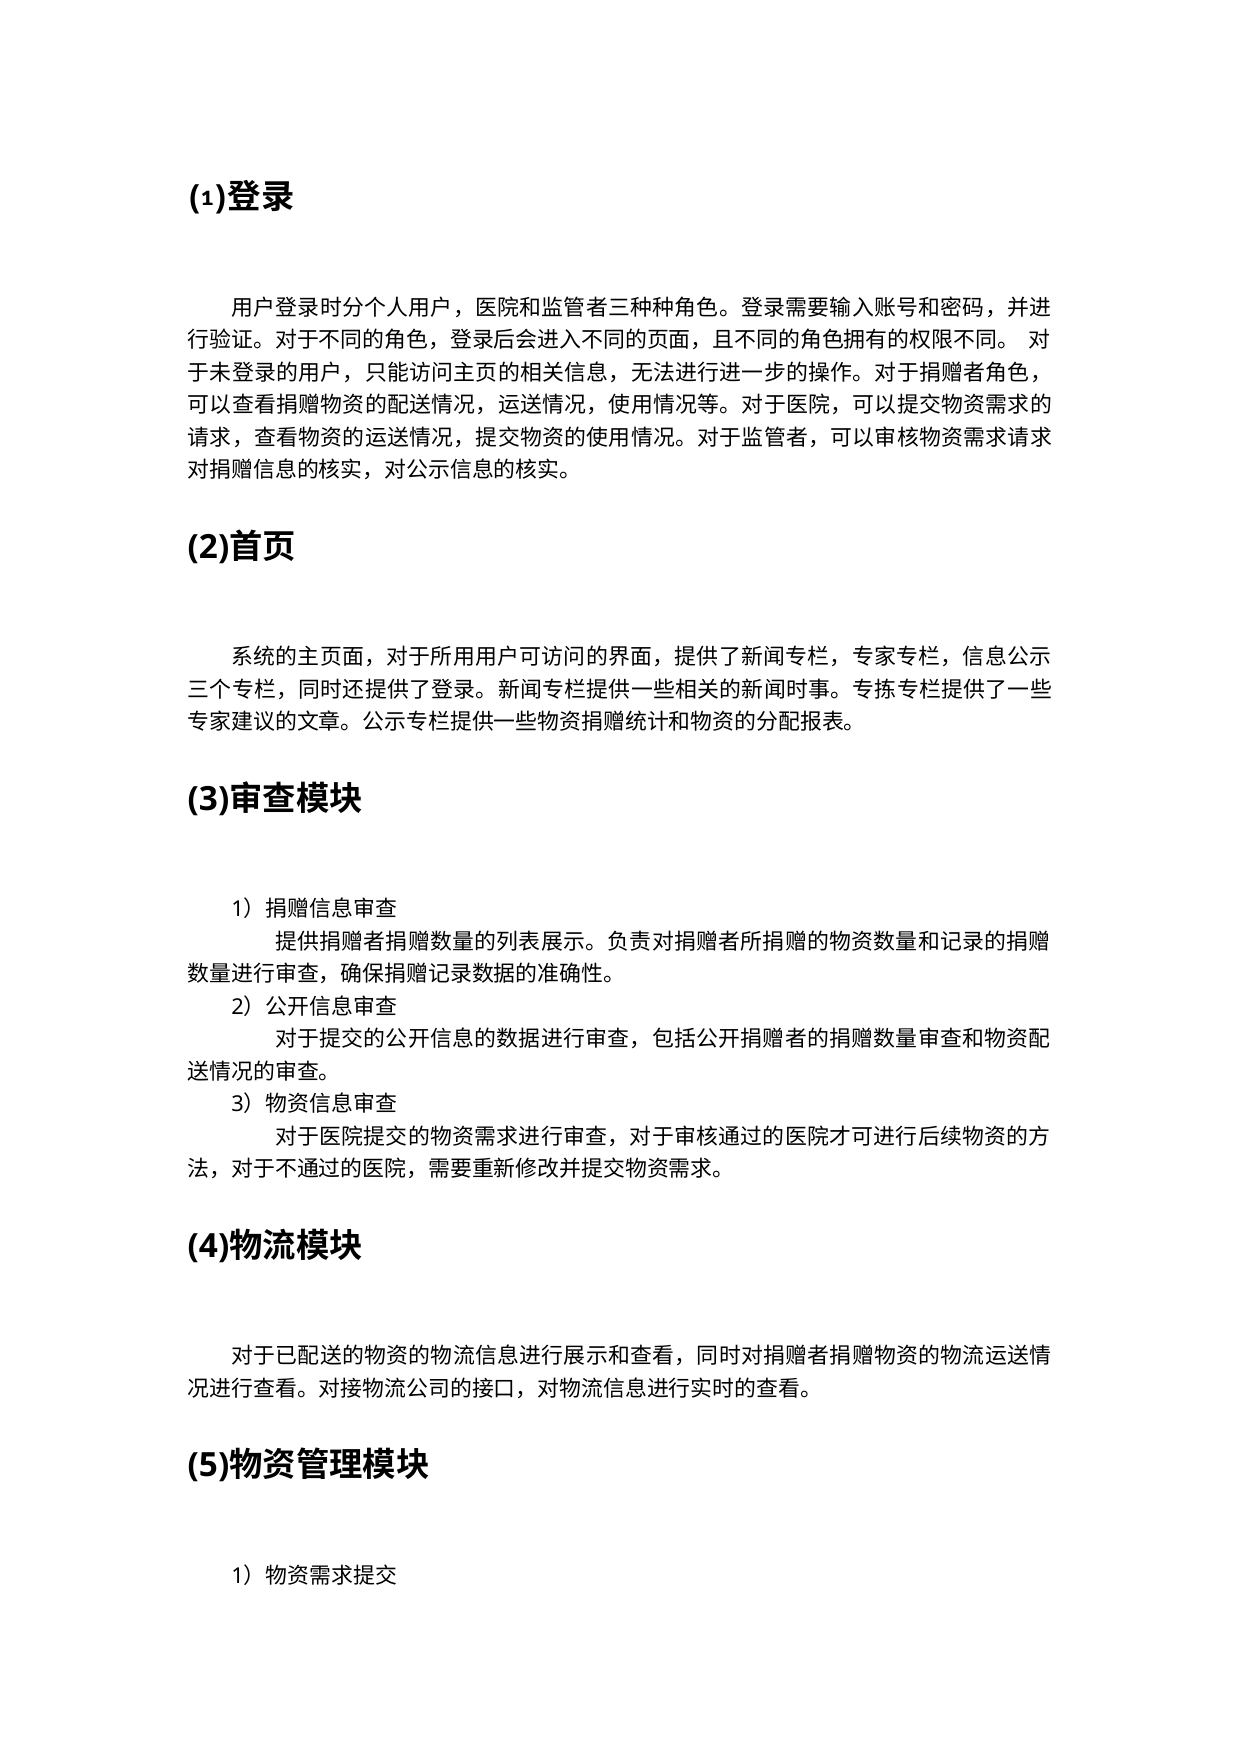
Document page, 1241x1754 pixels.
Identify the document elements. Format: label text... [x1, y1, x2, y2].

subtitle (2)首页 [187, 511, 1053, 576]
subtitle ⑴登录 [187, 162, 1053, 227]
text 对于已配送的物资的物流信息进行展示和查看，同时对捐赠者捐赠物资的物流运送情况进行查看。对接物流公司的接口，对物流信息进行实时的查看。 [187, 1338, 1053, 1403]
text 对于提交的公开信息的数据进行审查，包括公开捐赠者的捐赠数量审查和物资配送情况的审查。 [187, 1021, 1053, 1086]
text 1）捐赠信息审查 [187, 891, 1053, 923]
text 系统的主页面，对于所用用户可访问的界面，提供了新闻专栏，专家专栏，信息公示三个专栏，同时还提供了登录。新闻专栏提供一些相关的新闻时事。专拣专栏提供了一些专家建议的文章。公示专栏提供一些物资捐赠统计和物资的分配报表。 [187, 639, 1053, 736]
subtitle (4)物流模块 [187, 1210, 1053, 1275]
text 用户登录时分个人用户，医院和监管者三种种角色。登录需要输入账号和密码，并进行验证。对于不同的角色，登录后会进入不同的页面，且不同的角色拥有的权限不同。 对于未登录的用户，只能访问主页的相关信息，无法进行进一步的操作。对于捐赠者角色，可以查看捐赠物资的配送情况，运送情况，使用情况等。对于医院，可以提交物资需求的请求，查看物资的运送情况，提交物资的使用情况。对于监管者，可以审核物资需求请求，对捐赠信息的核实，对公示信息的核实。 [187, 289, 1053, 484]
text 2）公开信息审查 [187, 988, 1053, 1021]
subtitle (5)物资管理模块 [187, 1430, 1053, 1495]
text 提供捐赠者捐赠数量的列表展示。负责对捐赠者所捐赠的物资数量和记录的捐赠数量进行审查，确保捐赠记录数据的准确性。 [187, 923, 1053, 988]
subtitle (3)审查模块 [187, 763, 1053, 828]
text 对于医院提交的物资需求进行审查，对于审核通过的医院才可进行后续物资的方法，对于不通过的医院，需要重新修改并提交物资需求。 [187, 1118, 1053, 1183]
text 3）物资信息审查 [187, 1086, 1053, 1118]
text 1）物资需求提交 [187, 1557, 1053, 1590]
